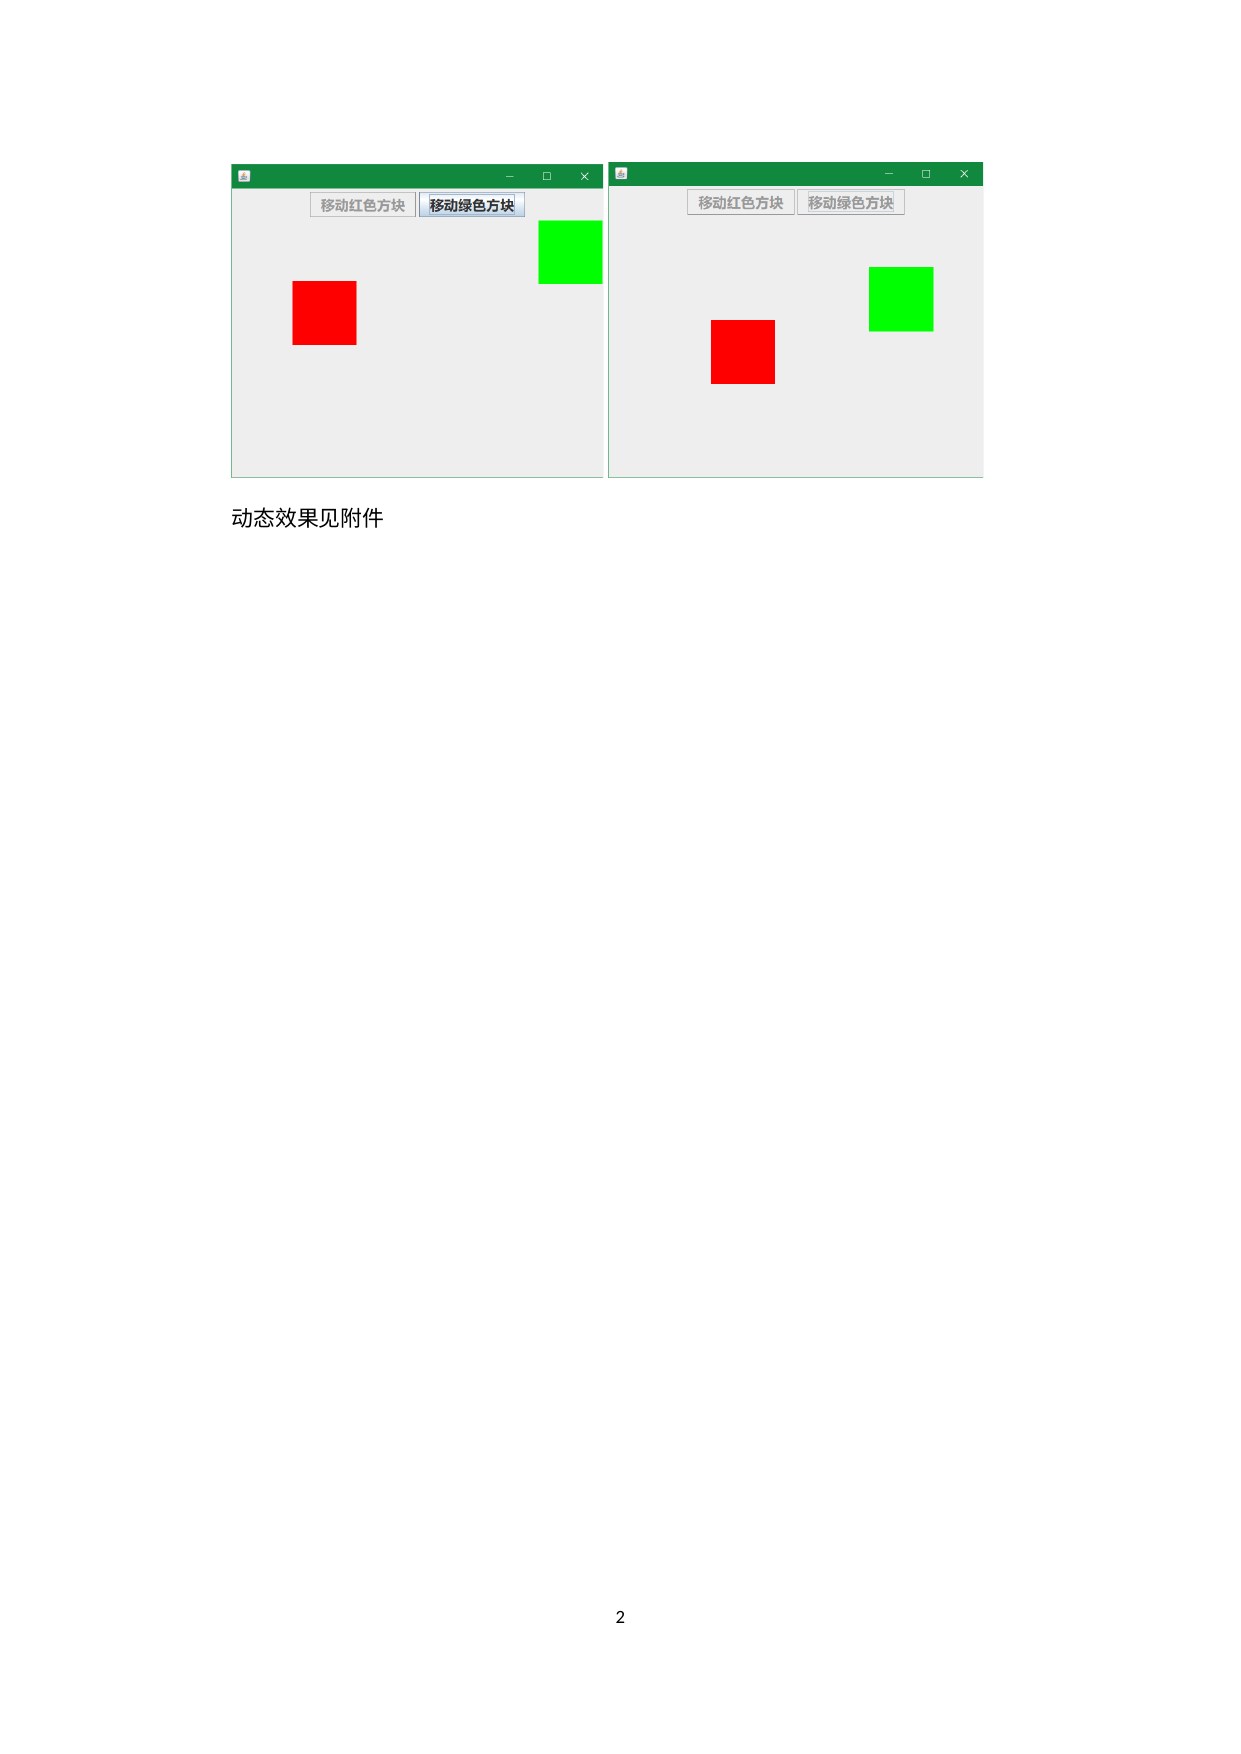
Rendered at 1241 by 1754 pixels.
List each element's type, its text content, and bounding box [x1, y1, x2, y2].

picture [608, 162, 984, 478]
picture [231, 164, 604, 478]
text 动态效果见附件 [187, 500, 1053, 533]
